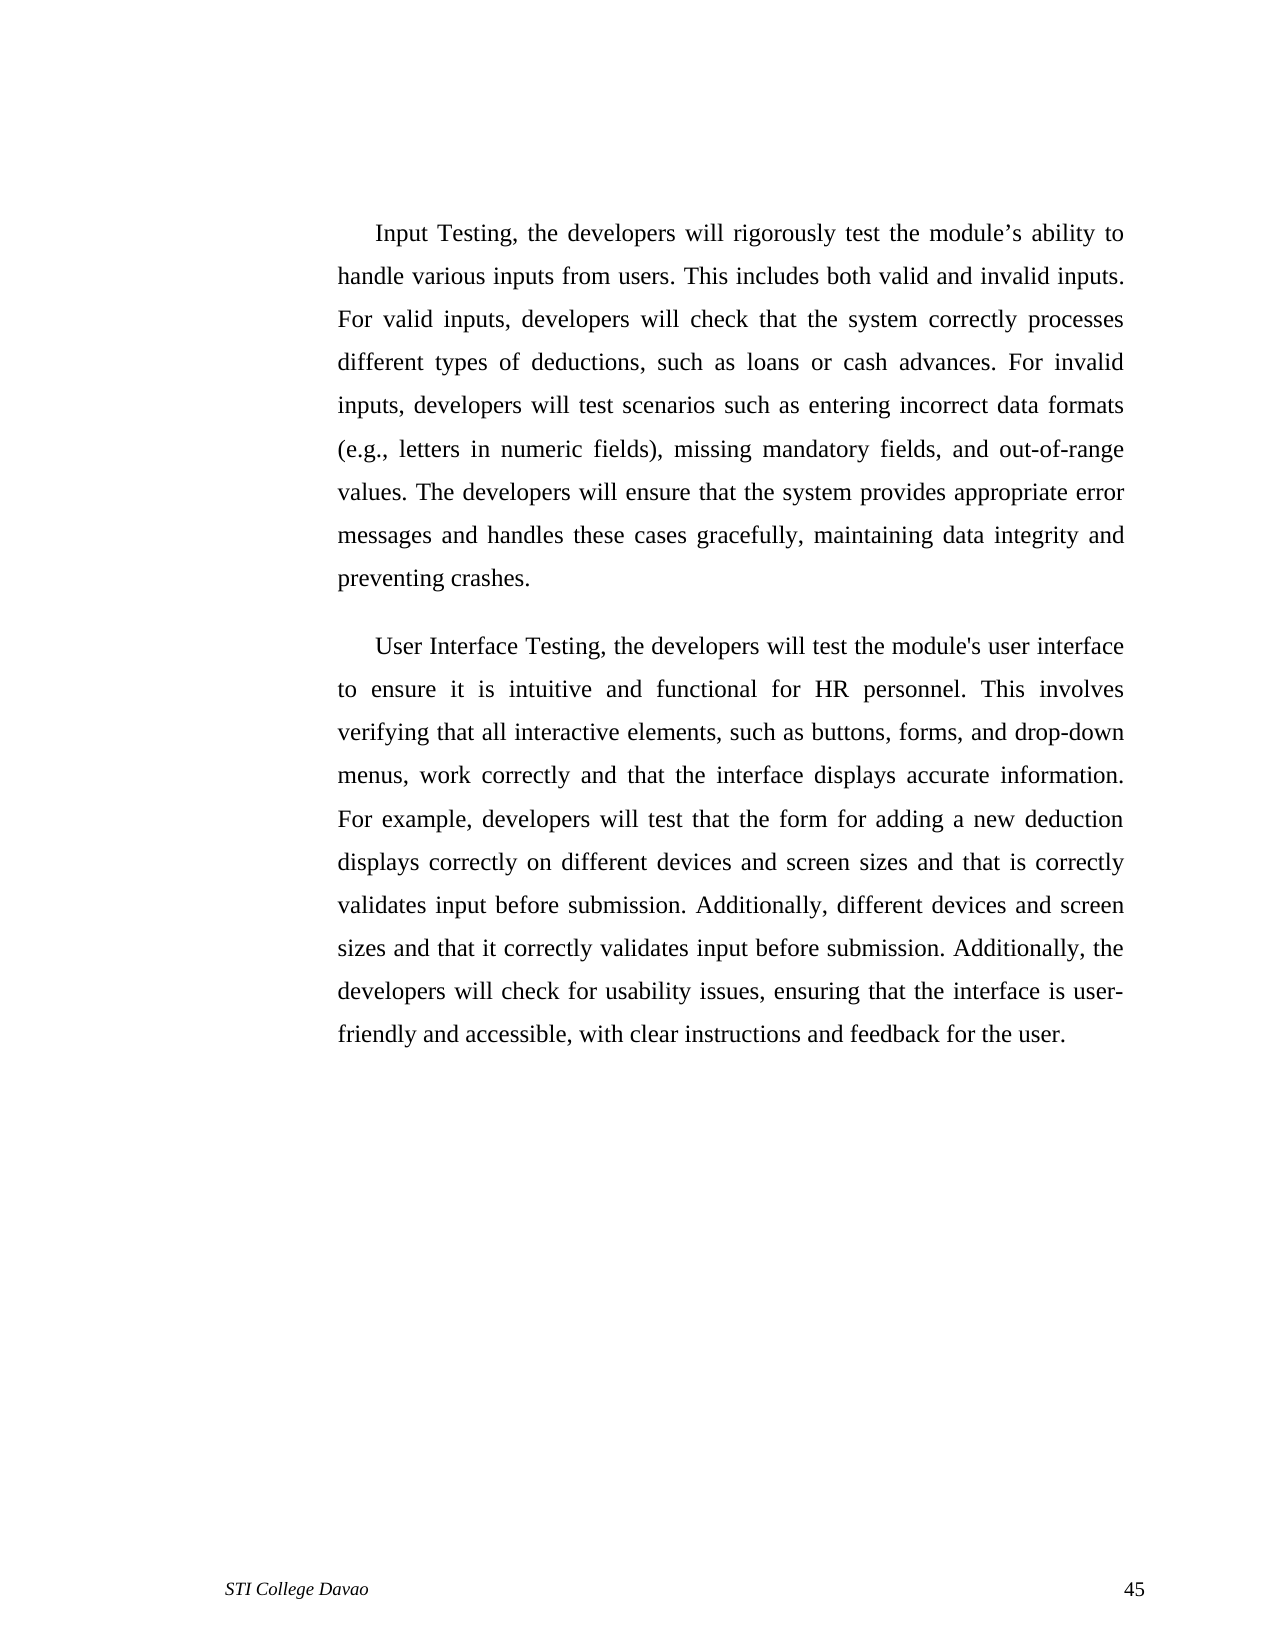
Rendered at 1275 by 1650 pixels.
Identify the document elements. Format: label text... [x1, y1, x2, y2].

text User Interface Testing, the developers will test the module's user interface to ensure it is intuitive and functional for HR personnel. This involves verifying that all interactive elements, such as buttons, forms, and drop-down menus, work correctly and that the interface displays accurate information. For example, developers will test that the form for adding a new deduction displays correctly on different devices and screen sizes and that is correctly validates input before submission. Additionally, different devices and screen sizes and that it correctly validates input before submission. Additionally, the developers will check for usability issues, ensuring that the interface is user-friendly and accessible, with clear instructions and feedback for the user. [337, 631, 1125, 1048]
text Input Testing, the developers will rigorously test the module’s ability to handle various inputs from users. This includes both valid and invalid inputs. For valid inputs, developers will check that the system correctly processes different types of deductions, such as loans or cash advances. For invalid inputs, developers will test scenarios such as entering incorrect data formats (e.g., letters in numeric fields), missing mandatory fields, and out-of-range values. The developers will ensure that the system provides appropriate error messages and handles these cases gracefully, maintaining data integrity and preventing crashes. [337, 218, 1125, 592]
